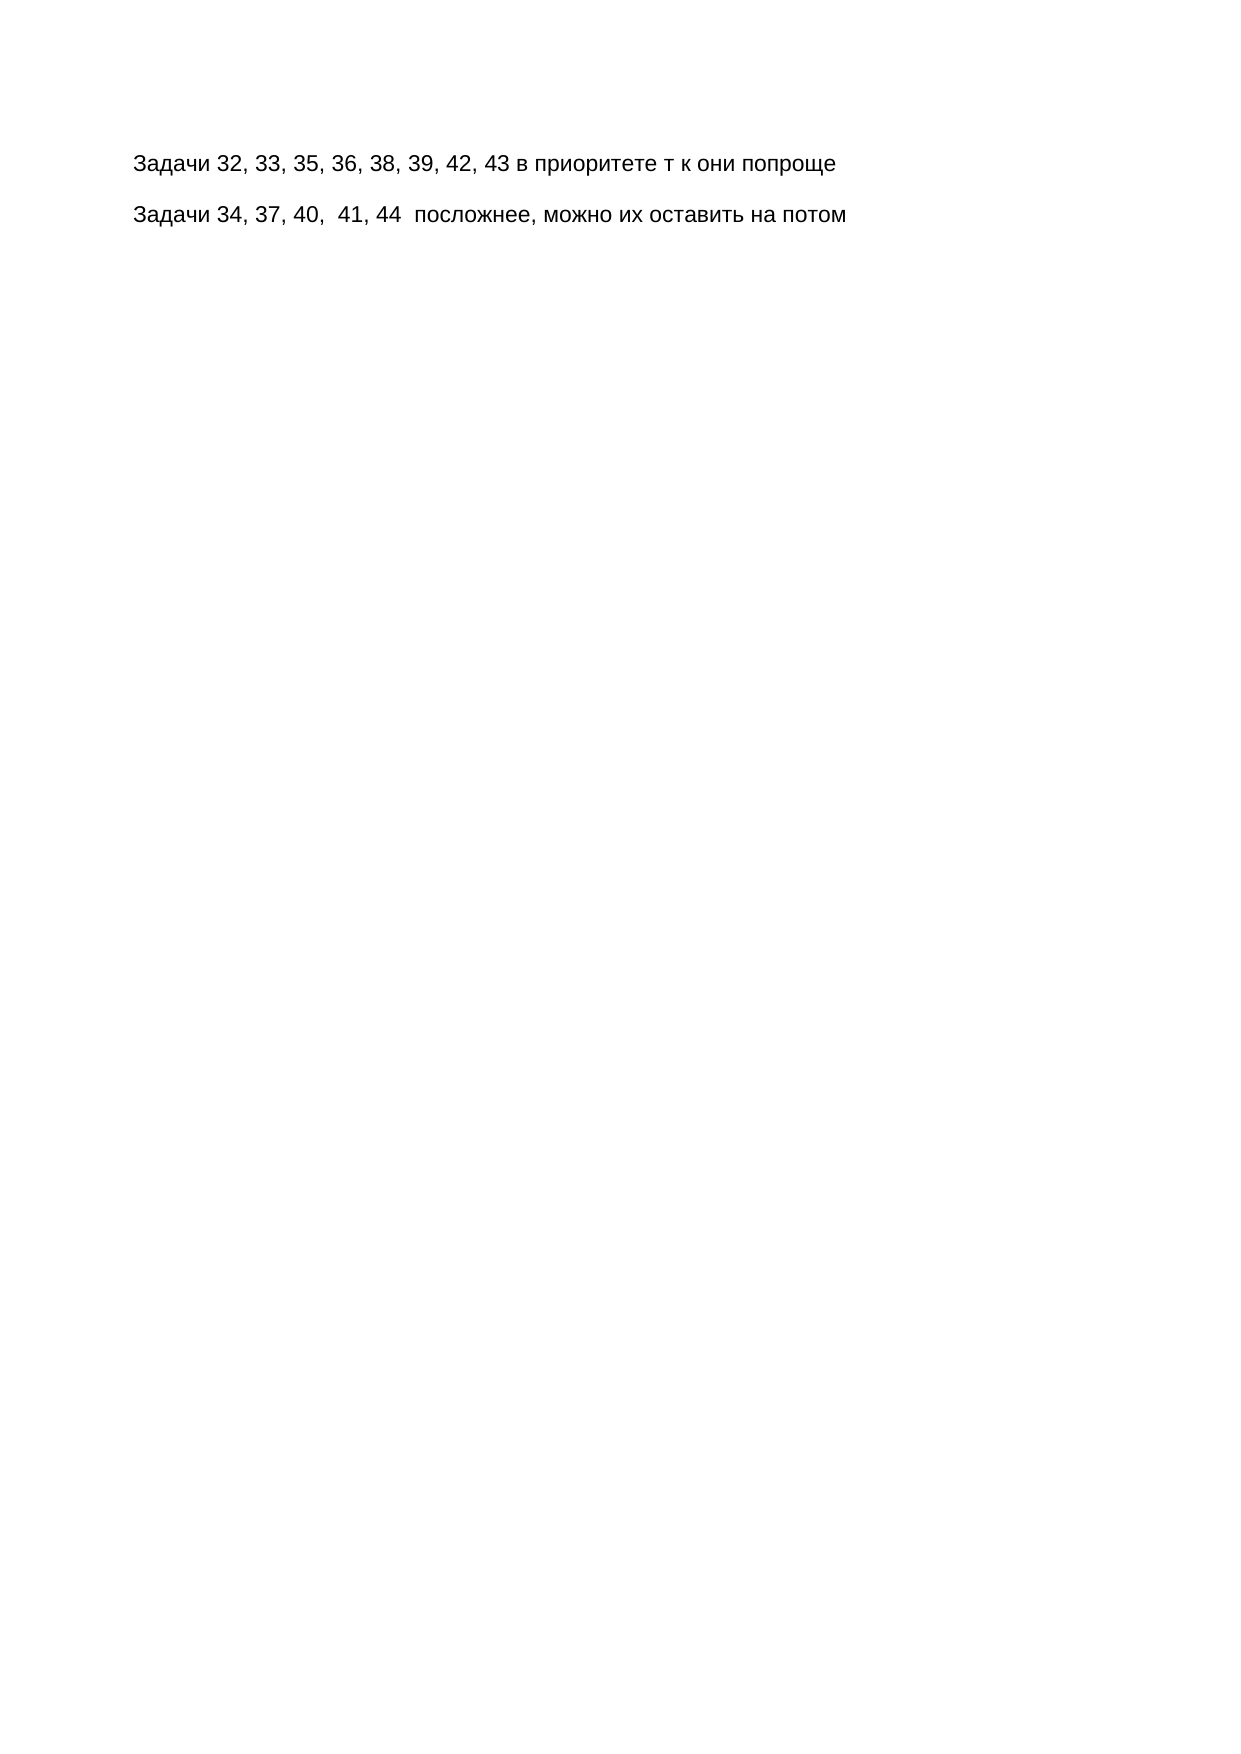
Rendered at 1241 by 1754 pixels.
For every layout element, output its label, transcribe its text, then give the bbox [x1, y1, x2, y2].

text Задачи 32, 33, 35, 36, 38, 39, 42, 43 в приоритете т к они попроще [133, 150, 1136, 176]
text Задачи 34, 37, 40, 41, 44 посложнее, можно их оставить на потом [133, 201, 1136, 228]
